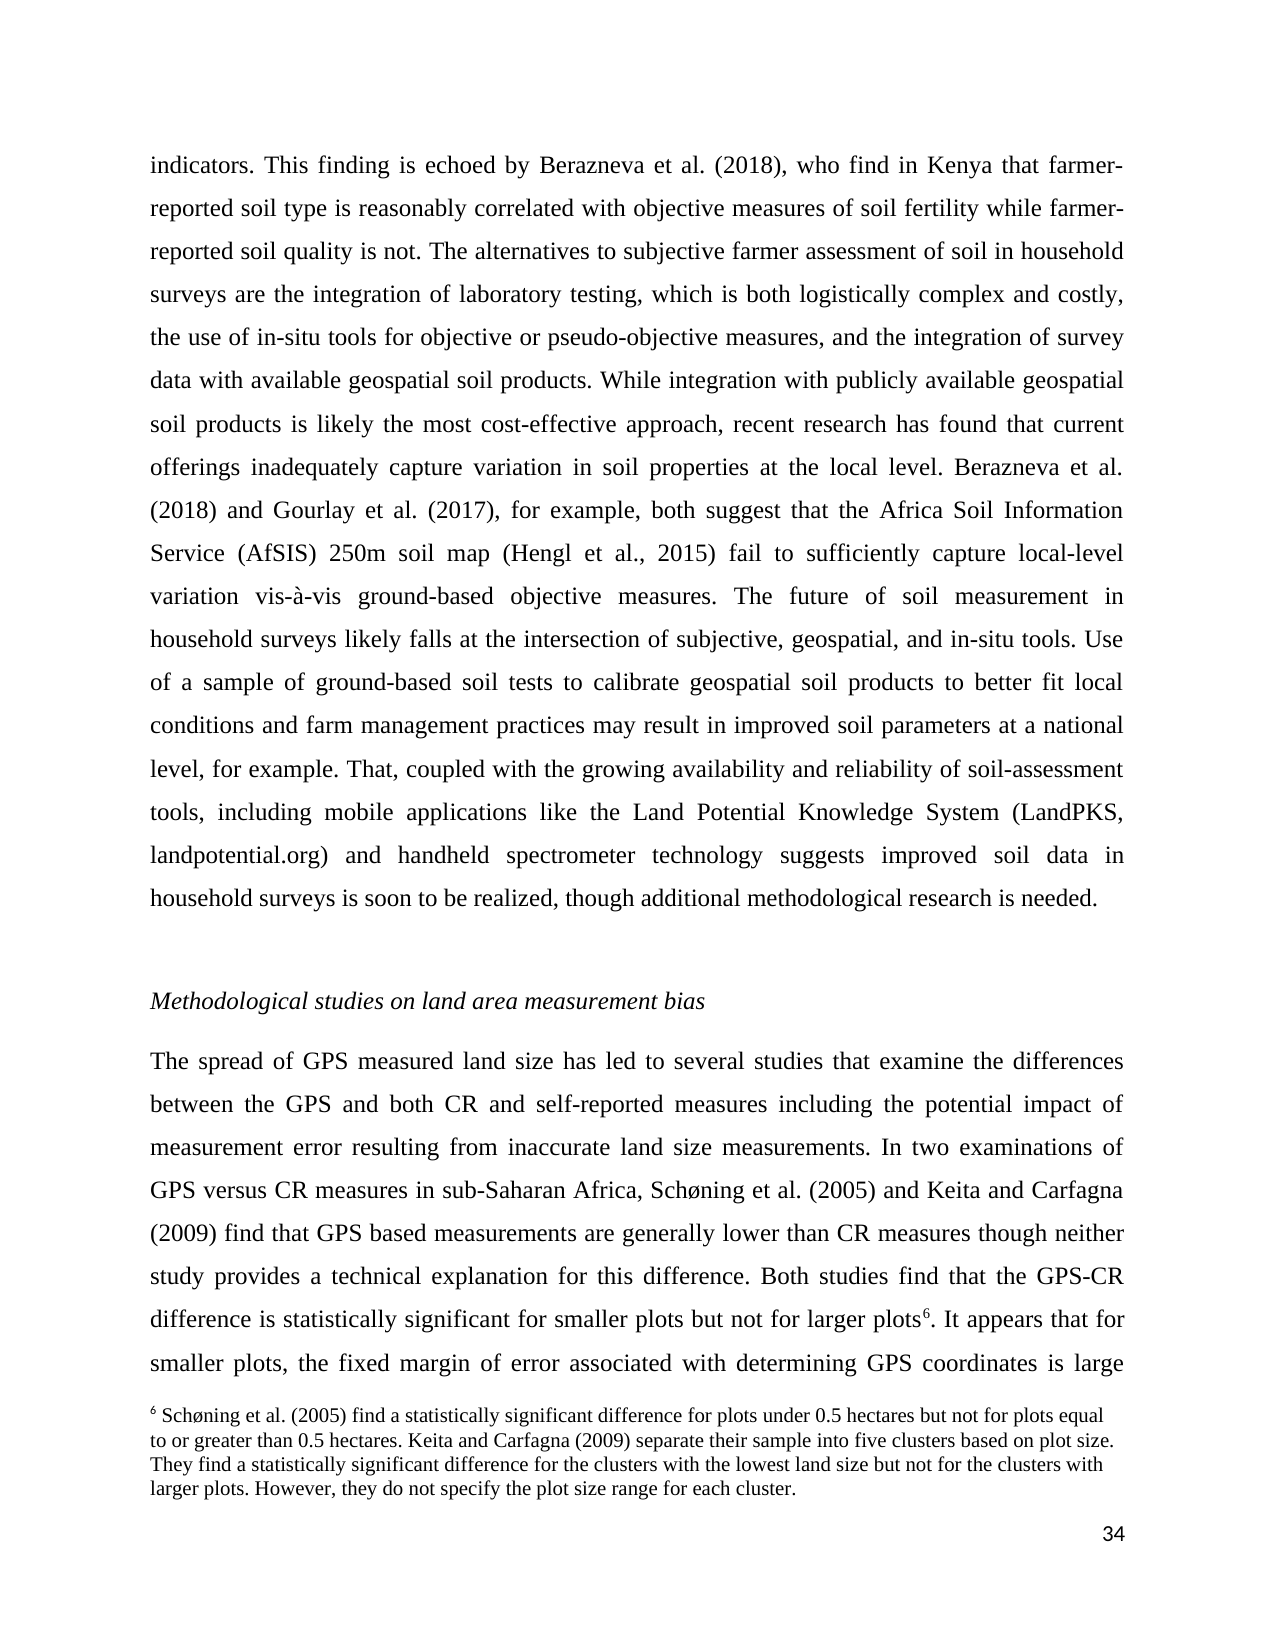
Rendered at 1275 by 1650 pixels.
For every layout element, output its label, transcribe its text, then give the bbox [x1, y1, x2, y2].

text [150, 1046, 1125, 1376]
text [150, 150, 1125, 912]
text Methodological studies on land area measurement bias [150, 986, 1125, 1015]
